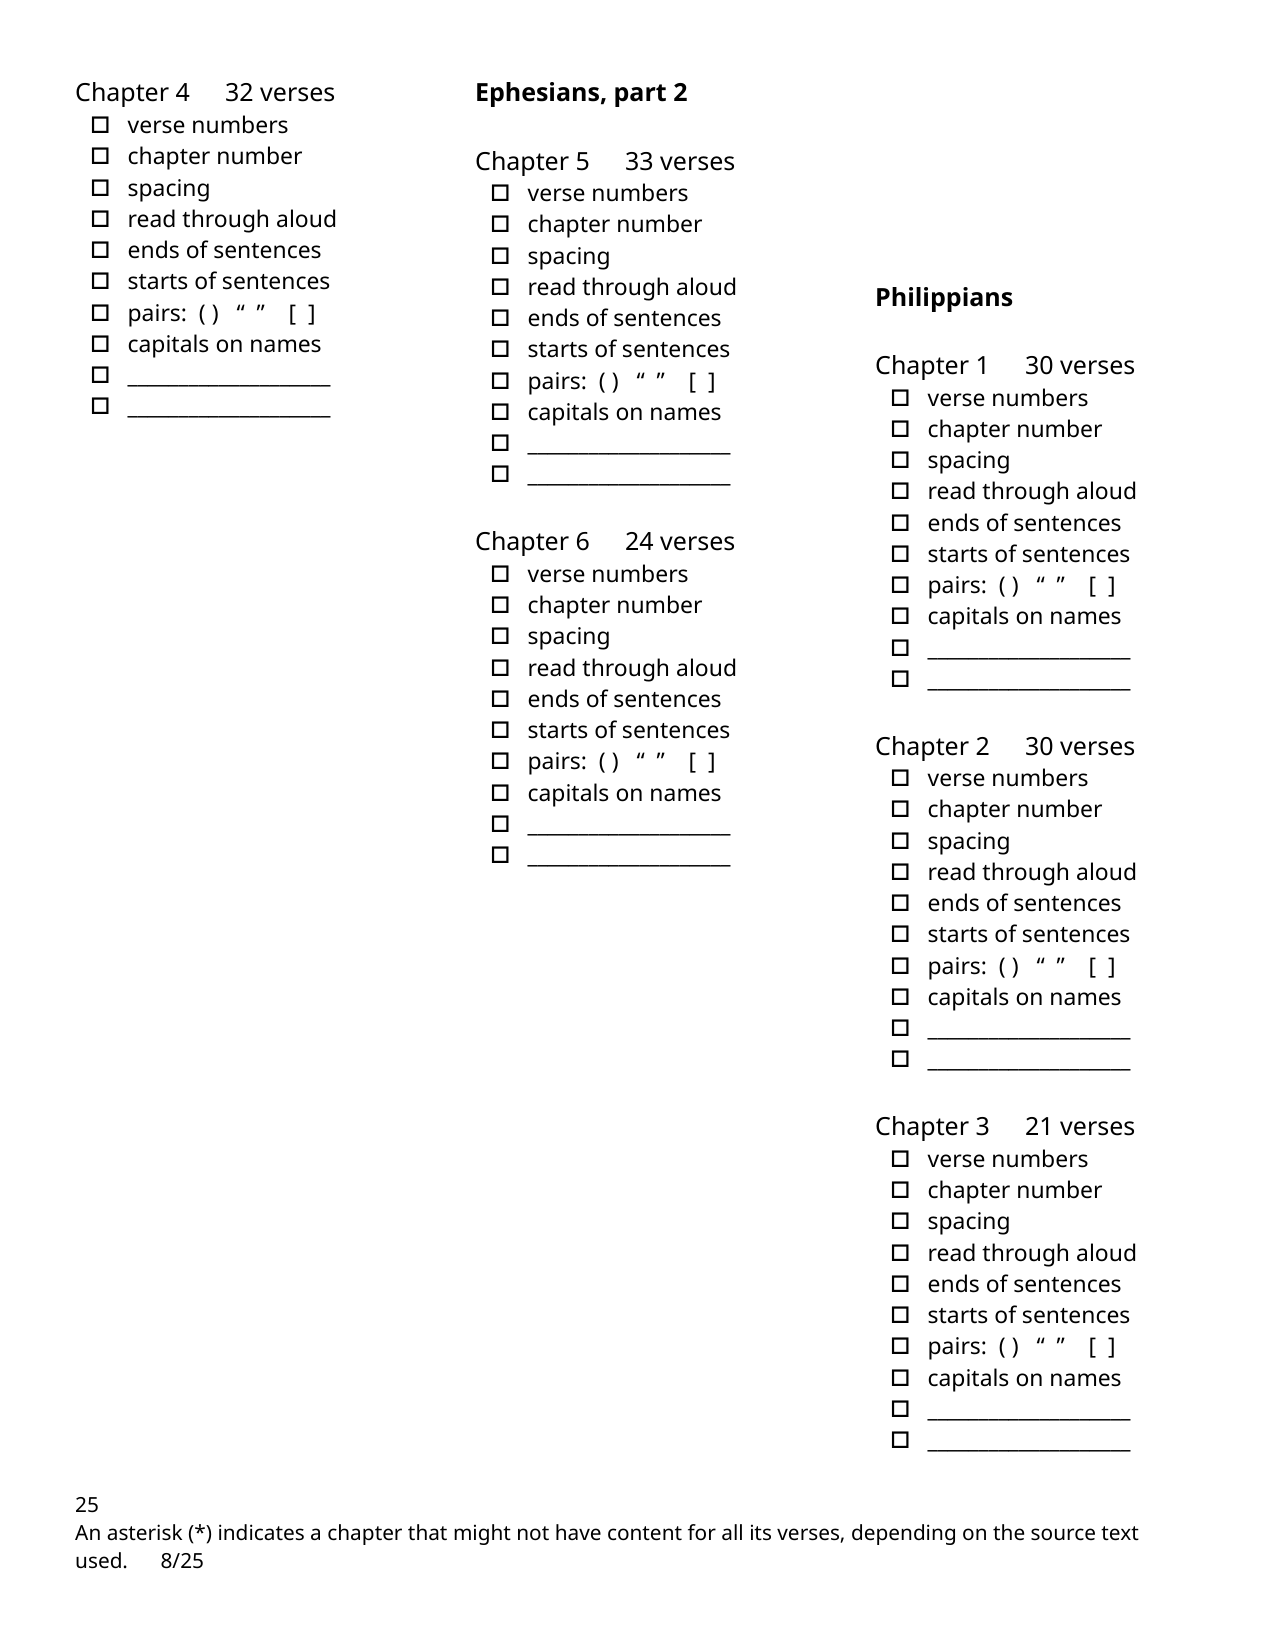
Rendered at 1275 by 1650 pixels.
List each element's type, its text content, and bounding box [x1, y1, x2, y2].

list verse numbers [490, 558, 800, 589]
list starts of sentences [90, 265, 400, 297]
text Chapter 2 30 verses [875, 728, 1200, 762]
list spacing [90, 172, 400, 203]
list capitals on names [890, 600, 1200, 632]
list ____________________ [90, 359, 400, 390]
list capitals on names [890, 981, 1200, 1012]
text Chapter 4 32 verses [75, 75, 400, 109]
list ends of sentences [890, 887, 1200, 918]
text Ephesians, part 2 [475, 75, 800, 109]
list read through aloud [890, 856, 1200, 887]
list ____________________ [90, 390, 400, 422]
list ends of sentences [490, 302, 800, 333]
list ____________________ [890, 1393, 1200, 1424]
list verse numbers [490, 177, 800, 208]
list pairs: ( ) “ ” [ ] [490, 745, 800, 777]
list read through aloud [890, 1237, 1200, 1268]
list chapter number [890, 413, 1200, 444]
list capitals on names [890, 1362, 1200, 1393]
list ____________________ [890, 663, 1200, 694]
list chapter number [890, 793, 1200, 825]
text Chapter 1 30 verses [875, 347, 1200, 382]
text Chapter 3 21 verses [875, 1109, 1200, 1143]
list pairs: ( ) “ ” [ ] [890, 1330, 1200, 1362]
text Chapter 5 33 verses [475, 143, 800, 177]
list starts of sentences [890, 538, 1200, 569]
list ends of sentences [90, 234, 400, 265]
list ____________________ [490, 427, 800, 458]
list starts of sentences [890, 1299, 1200, 1330]
list starts of sentences [890, 918, 1200, 950]
text Chapter 6 24 verses [475, 524, 800, 558]
list read through aloud [490, 652, 800, 683]
list ____________________ [490, 458, 800, 490]
list chapter number [90, 140, 400, 172]
list ends of sentences [890, 1268, 1200, 1299]
list spacing [890, 825, 1200, 856]
list starts of sentences [490, 333, 800, 365]
list pairs: ( ) “ ” [ ] [90, 297, 400, 328]
list chapter number [890, 1174, 1200, 1205]
list capitals on names [490, 777, 800, 808]
list spacing [890, 444, 1200, 475]
list chapter number [490, 589, 800, 620]
list capitals on names [490, 396, 800, 427]
list ____________________ [890, 1043, 1200, 1075]
list chapter number [490, 208, 800, 240]
list verse numbers [890, 762, 1200, 793]
list verse numbers [890, 1143, 1200, 1174]
list capitals on names [90, 328, 400, 359]
list ____________________ [490, 808, 800, 839]
list read through aloud [490, 271, 800, 302]
list read through aloud [90, 203, 400, 234]
list ____________________ [890, 632, 1200, 663]
list spacing [490, 240, 800, 271]
list pairs: ( ) “ ” [ ] [490, 365, 800, 396]
list spacing [890, 1205, 1200, 1237]
list verse numbers [90, 109, 400, 140]
list starts of sentences [490, 714, 800, 745]
list pairs: ( ) “ ” [ ] [890, 950, 1200, 981]
list verse numbers [890, 382, 1200, 413]
list ____________________ [490, 839, 800, 870]
list ends of sentences [890, 507, 1200, 538]
list read through aloud [890, 475, 1200, 507]
text Philippians [875, 279, 1200, 313]
list ends of sentences [490, 683, 800, 714]
list spacing [490, 620, 800, 652]
list pairs: ( ) “ ” [ ] [890, 569, 1200, 600]
list ____________________ [890, 1012, 1200, 1043]
list ____________________ [890, 1424, 1200, 1455]
